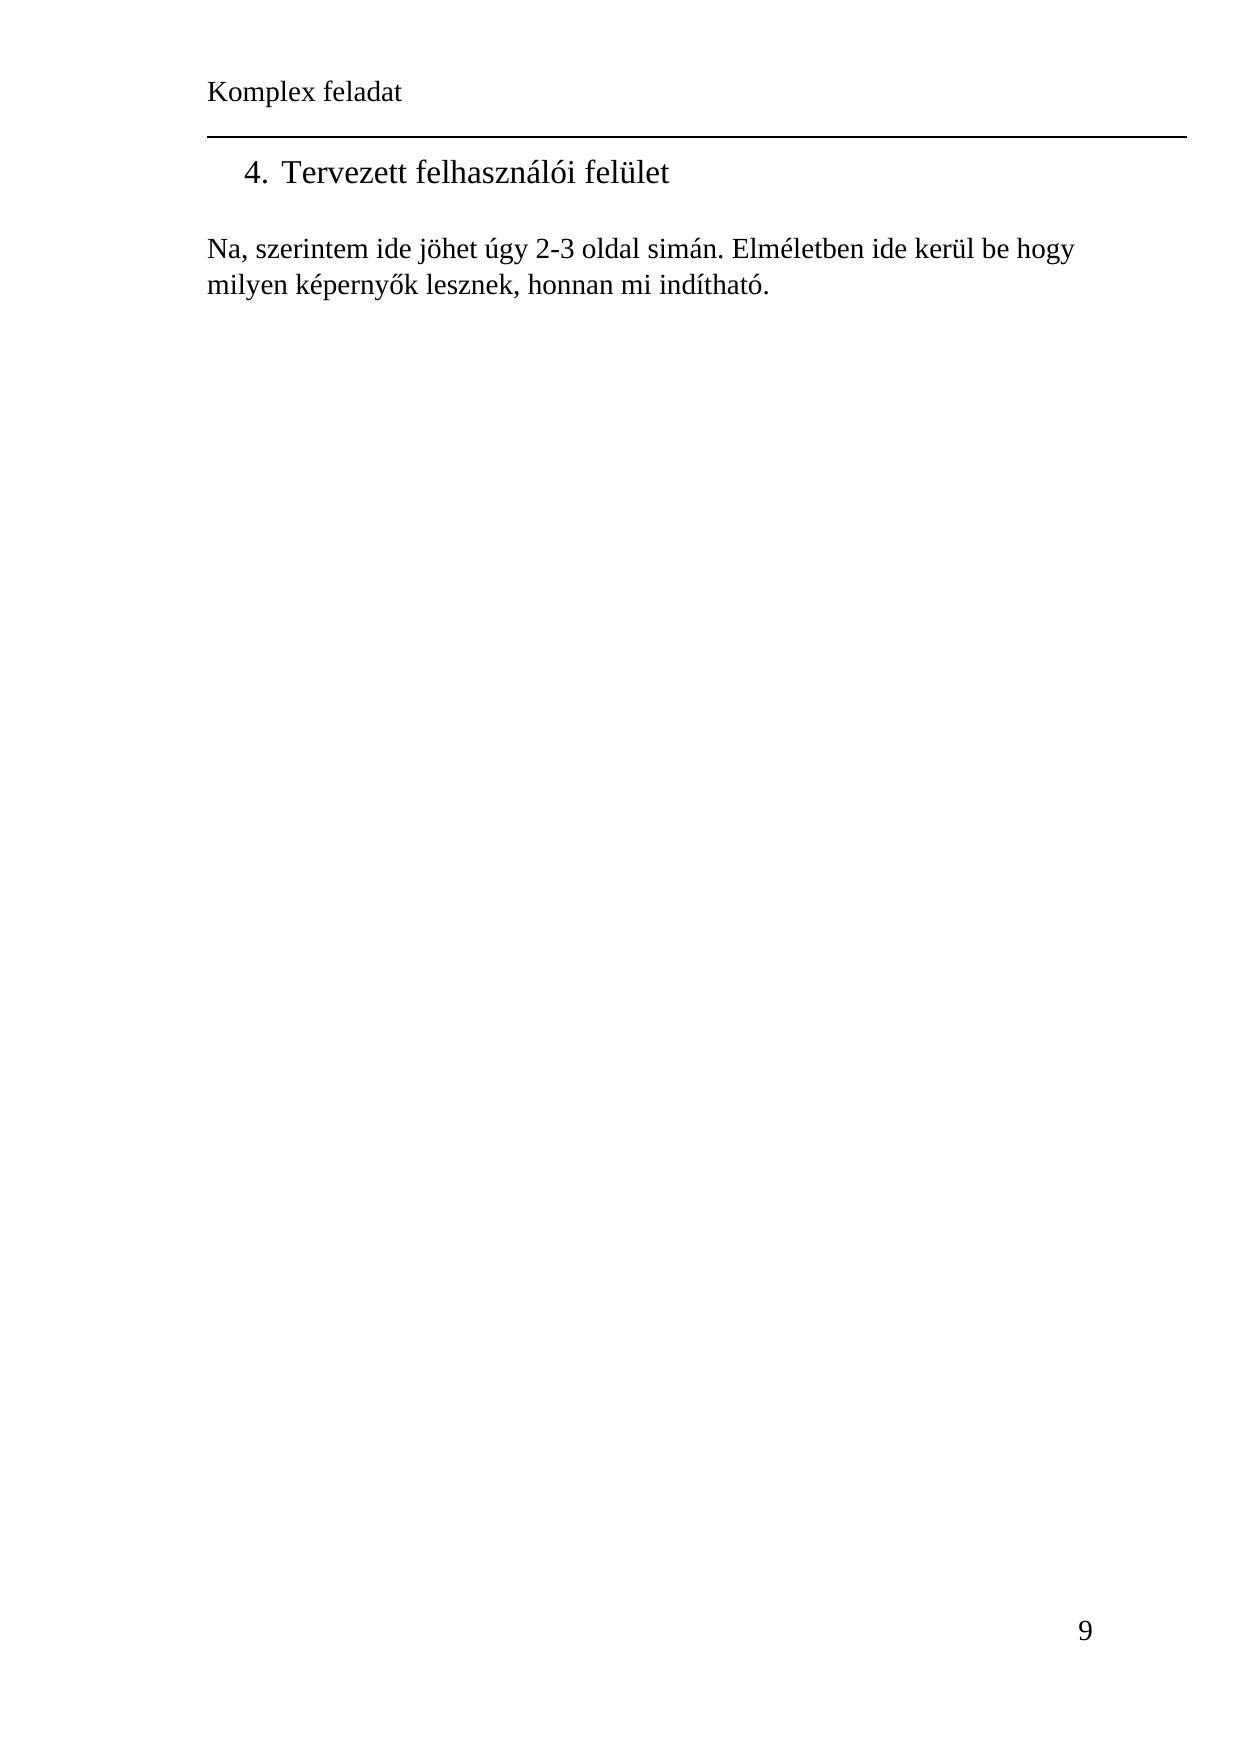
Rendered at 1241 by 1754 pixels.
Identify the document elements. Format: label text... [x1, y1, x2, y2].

text Na, szerintem ide jöhet úgy 2-3 oldal simán. Elméletben ide kerül be hogy milyen képernyők lesznek, honnan mi indítható. [207, 231, 1092, 300]
subtitle Tervezett felhasználói felület [244, 152, 1092, 190]
